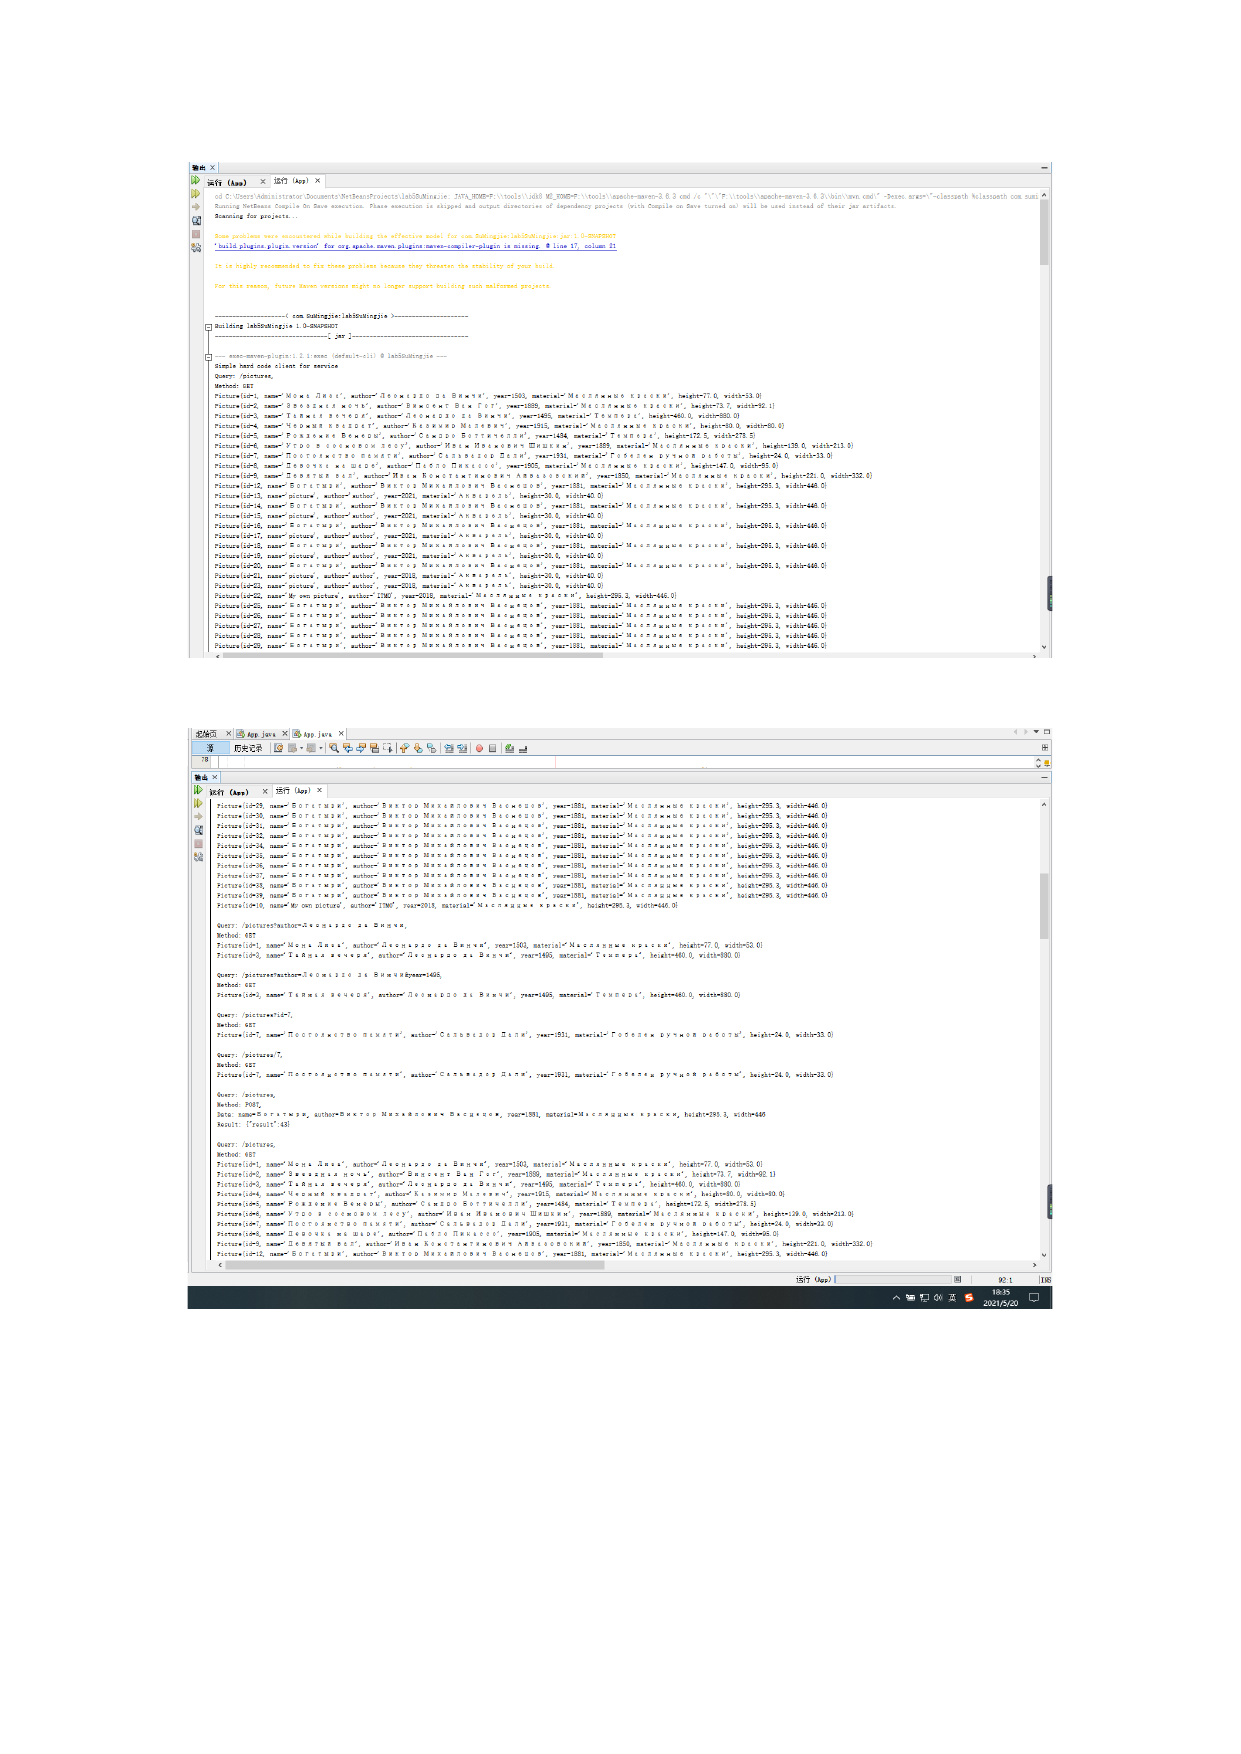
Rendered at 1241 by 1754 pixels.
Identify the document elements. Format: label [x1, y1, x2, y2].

picture [187, 162, 1053, 658]
picture [187, 728, 1053, 1309]
